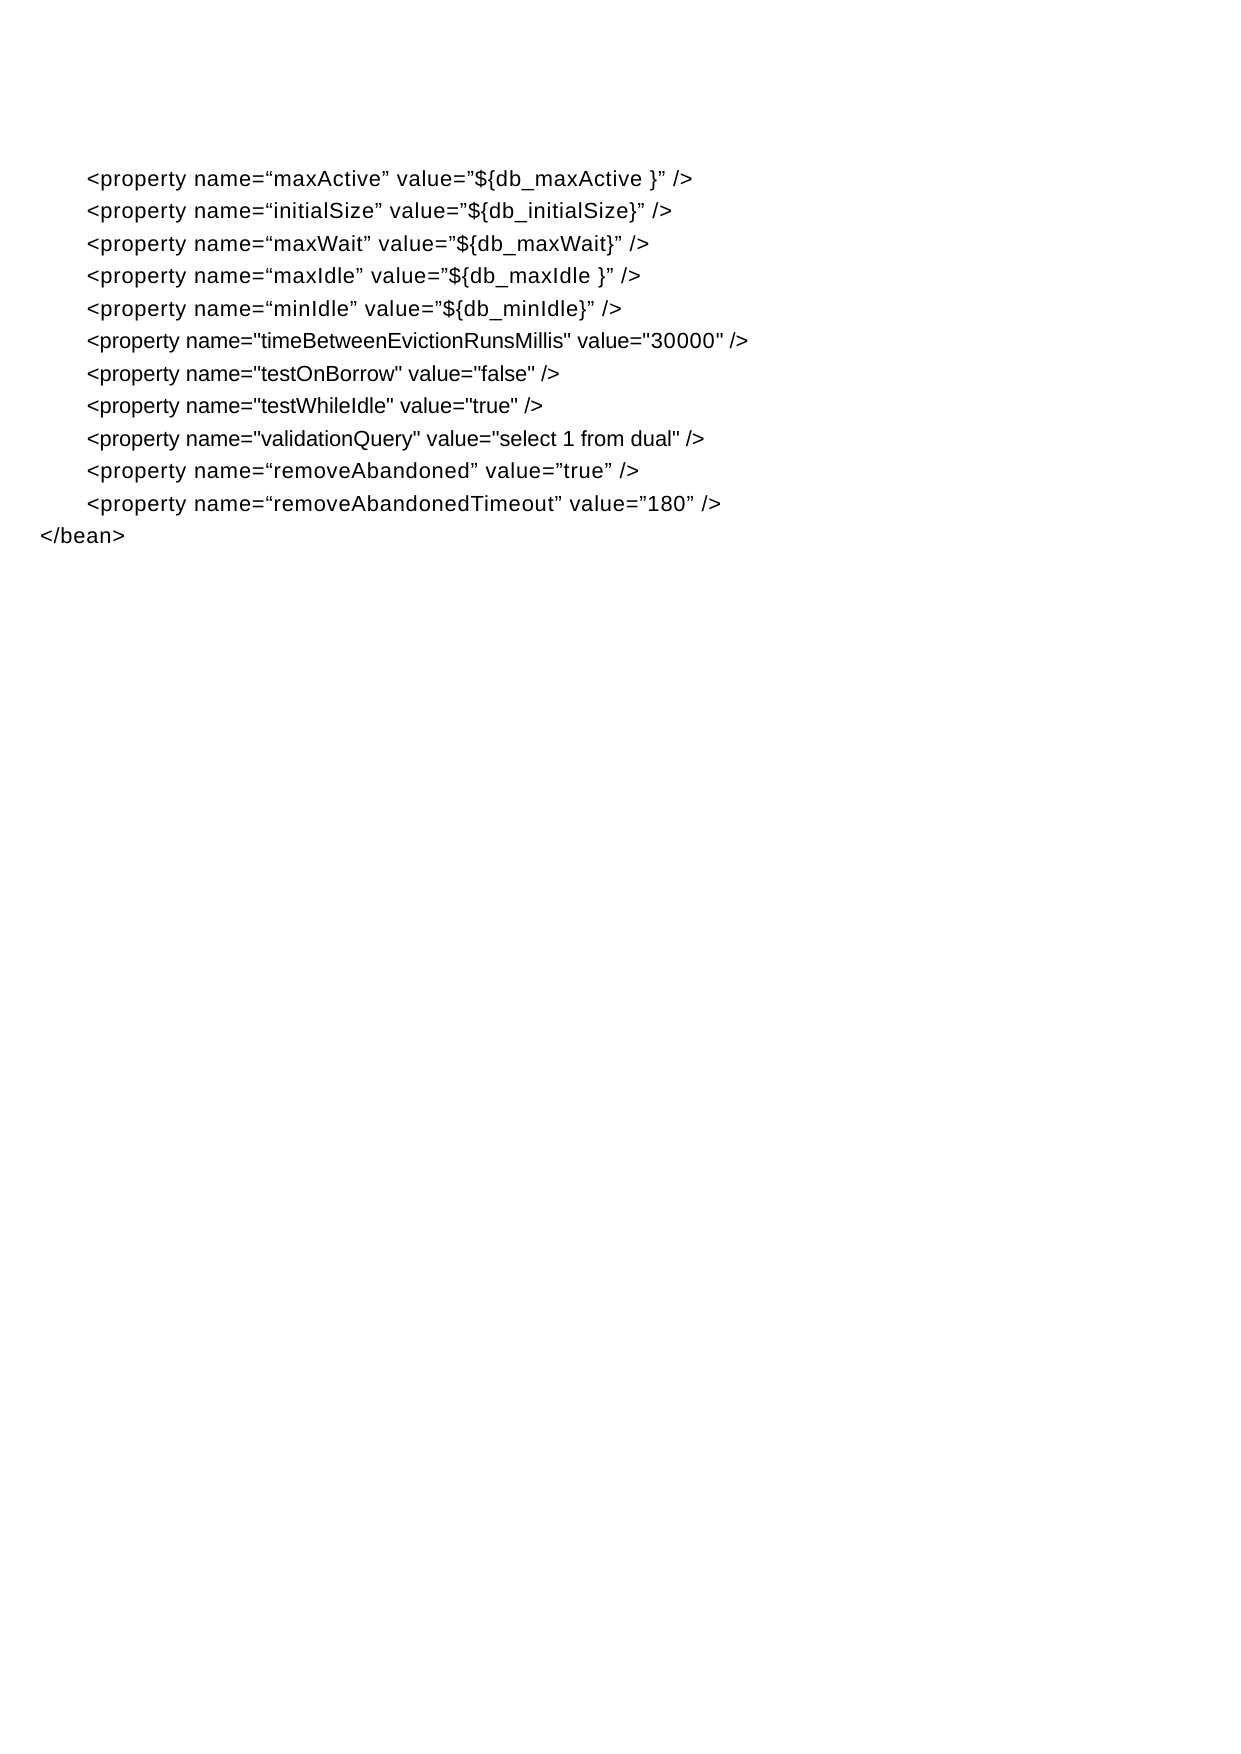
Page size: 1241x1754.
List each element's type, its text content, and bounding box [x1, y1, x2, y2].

text <property name=“initialSize” value=”${db_initialSize}” /> [39, 194, 1191, 227]
text </bean> [39, 519, 1191, 552]
text <property name=“minIdle” value=”${db_minIdle}” /> [39, 292, 1191, 324]
text <property name="timeBetweenEvictionRunsMillis" value="30000" /> [39, 324, 1191, 357]
text <property name=“removeAbandonedTimeout” value=”180” /> [39, 487, 1191, 519]
text <property name="testWhileIdle" value="true" /> [39, 389, 1191, 422]
text <property name=“removeAbandoned” value=”true” /> [39, 454, 1191, 487]
text <property name="testOnBorrow" value="false" /> [39, 357, 1191, 389]
text <property name="validationQuery" value="select 1 from dual" /> [39, 422, 1191, 454]
text <property name=“maxActive” value=”${db_maxActive }” /> [39, 162, 1191, 194]
text <property name=“maxWait” value=”${db_maxWait}” /> [39, 227, 1191, 259]
text <property name=“maxIdle” value=”${db_maxIdle }” /> [39, 259, 1191, 292]
